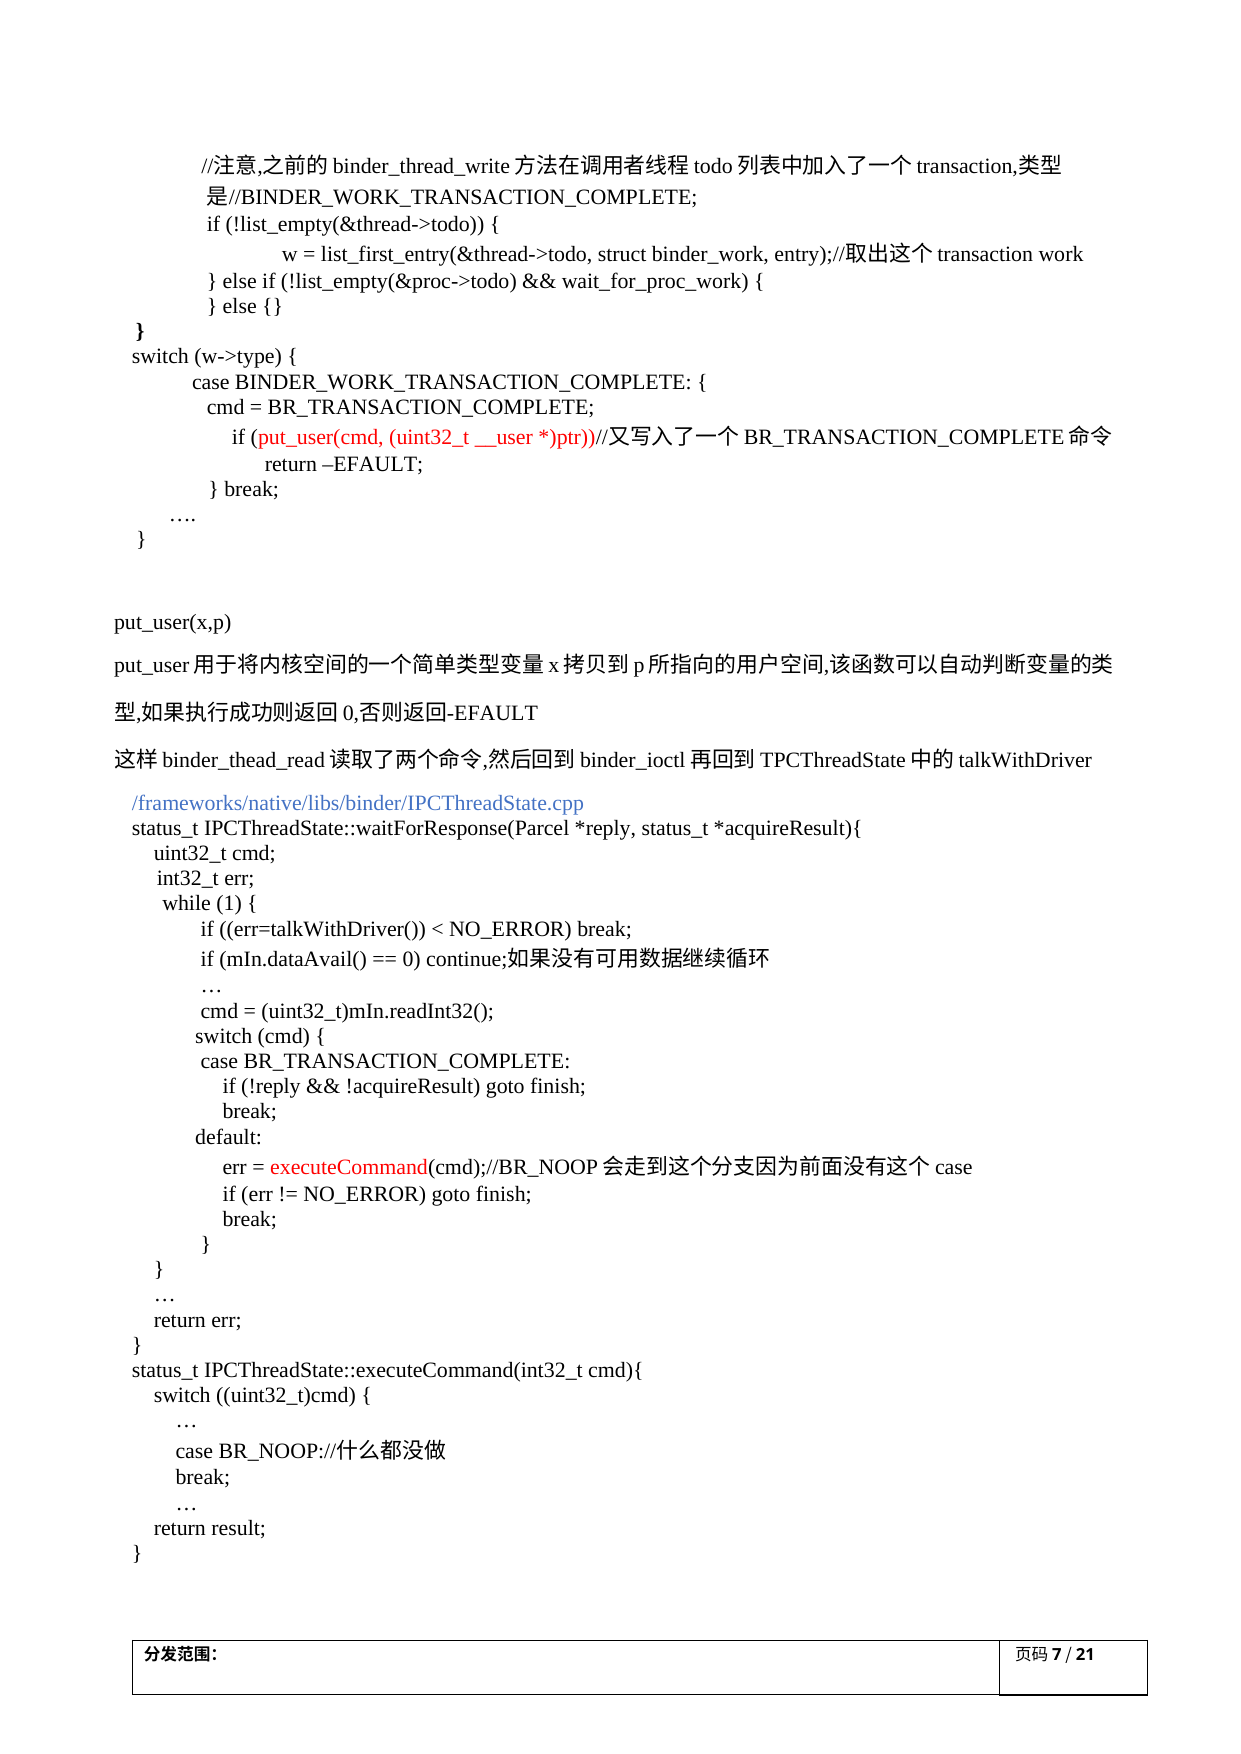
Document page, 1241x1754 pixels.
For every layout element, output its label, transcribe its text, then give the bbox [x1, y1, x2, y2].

text return result; [132, 1515, 1128, 1540]
text default: [157, 1124, 1128, 1149]
text if ((err=talkWithDriver()) < NO_ERROR) break; [157, 916, 1128, 941]
text break; [132, 1464, 1128, 1489]
text int32_t err; [132, 865, 1128, 890]
text if (put_user(cmd, (uint32_t __user *)ptr))//又写入了一个BR_TRANSACTION_COMPLETE命令 return –EFAULT; [232, 419, 1128, 476]
text …. [114, 501, 1128, 526]
text cmd = (uint32_t)mIn.readInt32(); [157, 998, 1128, 1023]
text if (!reply && !acquireResult) goto finish; [157, 1073, 1128, 1098]
text case BR_TRANSACTION_COMPLETE: [157, 1048, 1128, 1073]
text case BR_NOOP://什么都没做 [132, 1433, 1128, 1464]
text while (1) { [132, 890, 1128, 916]
text put_user用于将内核空间的一个简单类型变量x拷贝到p所指向的用户空间,该函数可以自动判断变量的类型,如果执行成功则返回0,否则返回-EFAULT [114, 647, 1128, 726]
text break; [157, 1098, 1128, 1124]
text } else if (!list_empty(&proc->todo) && wait_for_proc_work) { [119, 268, 1128, 293]
text … [157, 972, 1128, 998]
text return err; [132, 1307, 1128, 1332]
text //注意,之前的binder_thread_write方法在调用者线程todo列表中加入了一个transaction,类型是//BINDER_WORK_TRANSACTION_COMPLETE; [119, 148, 1128, 211]
text if (!list_empty(&thread->todo)) { [119, 211, 1128, 236]
text } [132, 1540, 1128, 1565]
text uint32_t cmd; [132, 840, 1128, 865]
text if (err != NO_ERROR) goto finish; [157, 1181, 1128, 1206]
text /frameworks/native/libs/binder/IPCThreadState.cpp [132, 789, 1128, 815]
text } [157, 1231, 1128, 1256]
text … [132, 1281, 1128, 1307]
text switch ((uint32_t)cmd) { [132, 1382, 1128, 1407]
text status_t IPCThreadState::waitForResponse(Parcel *reply, status_t *acquireResult){ [132, 815, 1128, 840]
text break; [157, 1206, 1128, 1231]
text } [119, 318, 1128, 343]
text w = list_first_entry(&thread->todo, struct binder_work, entry);//取出这个transaction work [119, 236, 1128, 268]
text cmd = BR_TRANSACTION_COMPLETE; [114, 394, 1128, 419]
text put_user(x,p) [114, 609, 1128, 634]
text } else {} [119, 293, 1128, 318]
text switch (w->type) { [132, 343, 1128, 369]
text err = executeCommand(cmd);//BR_NOOP会走到这个分支因为前面没有这个case [157, 1149, 1128, 1181]
text status_t IPCThreadState::executeCommand(int32_t cmd){ [132, 1357, 1128, 1382]
text if (mIn.dataAvail() == 0) continue;如果没有可用数据继续循环 [157, 941, 1128, 972]
text switch (cmd) { [157, 1023, 1128, 1048]
text 这样binder_thead_read读取了两个命令,然后回到binder_ioctl再回到TPCThreadState中的talkWithDriver [114, 742, 1128, 774]
text } [132, 1332, 1128, 1357]
text } [132, 1256, 1128, 1281]
text … [132, 1489, 1128, 1515]
text … [132, 1407, 1128, 1433]
text case BINDER_WORK_TRANSACTION_COMPLETE: { [132, 369, 1128, 394]
text } break; [114, 476, 1128, 501]
text } [114, 526, 1128, 552]
